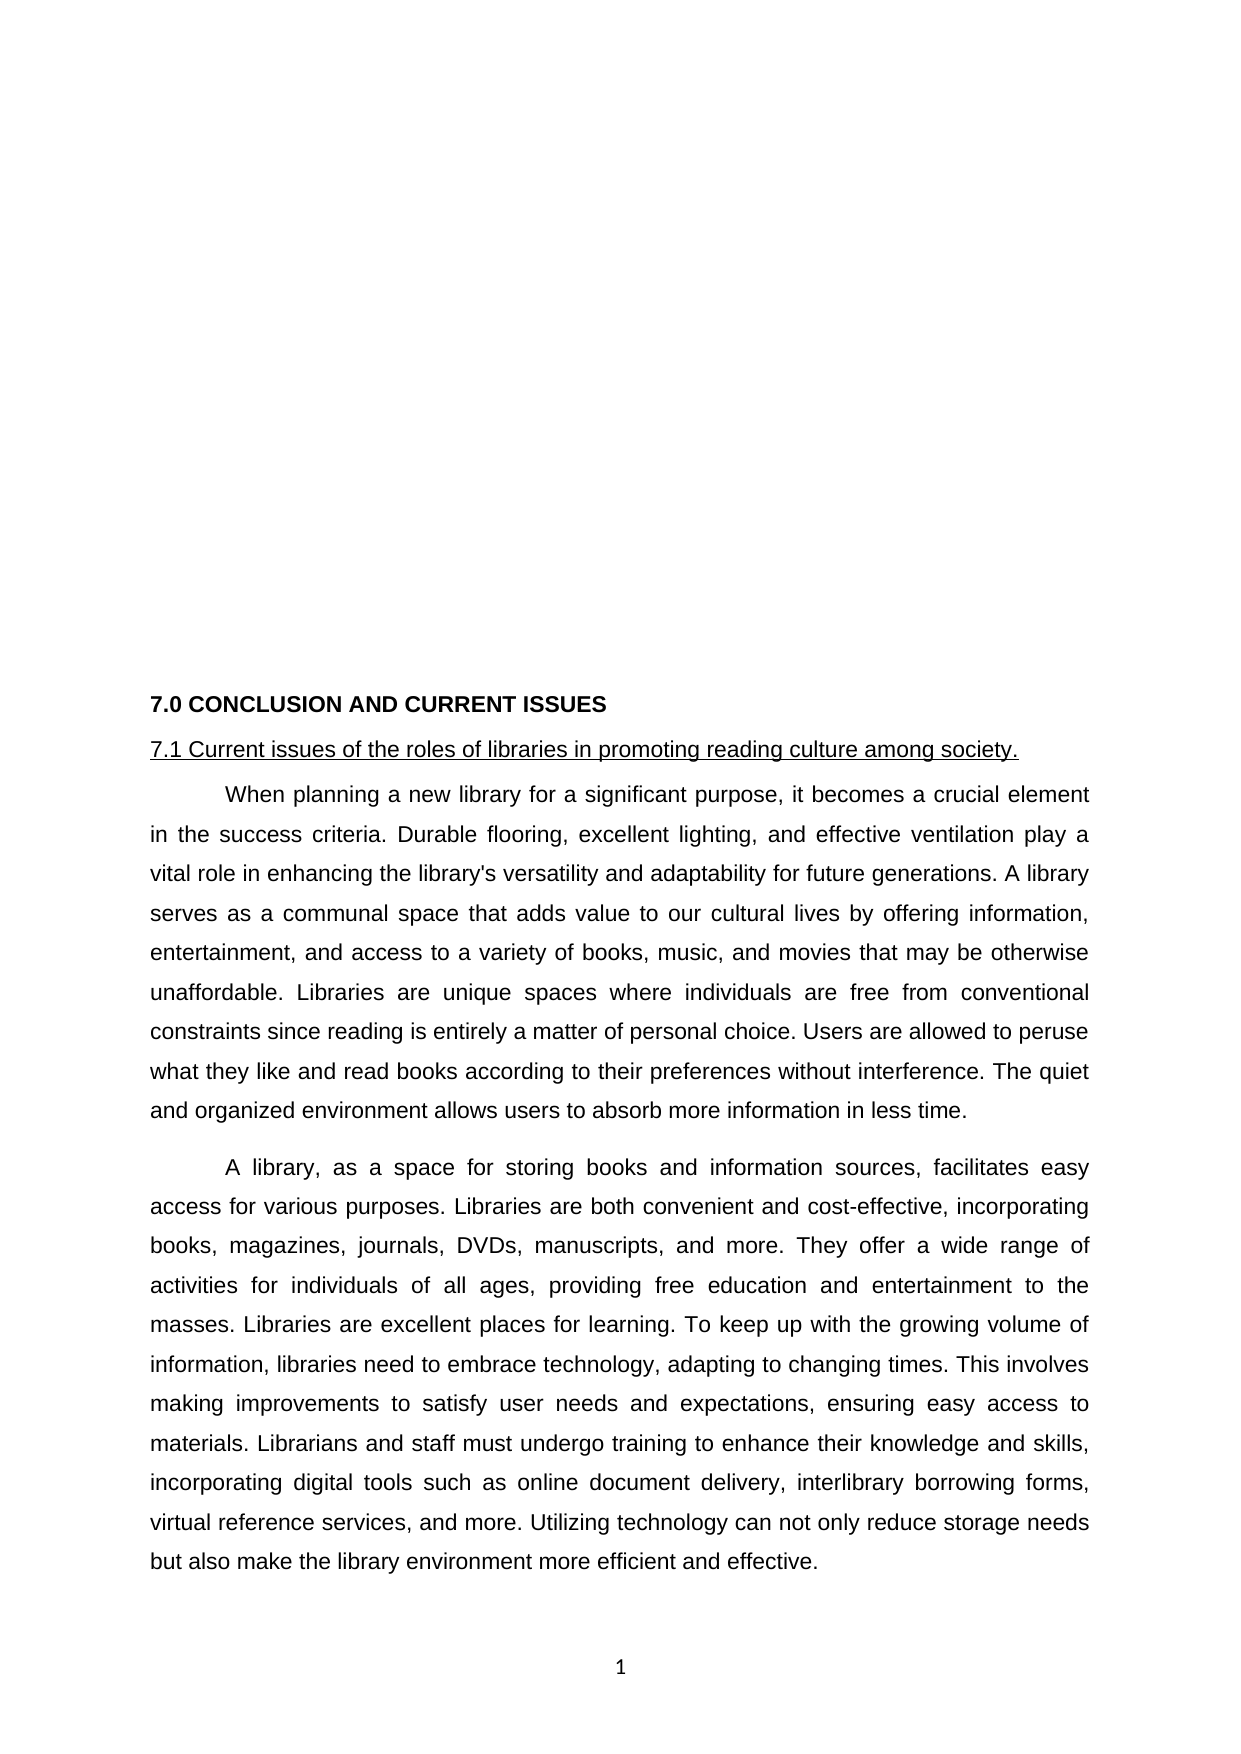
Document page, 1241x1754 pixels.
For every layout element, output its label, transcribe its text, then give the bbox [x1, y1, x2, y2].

text 7.1 Current issues of the roles of libraries in promoting reading culture among society. [150, 736, 1090, 763]
text 7.0 CONCLUSION AND CURRENT ISSUES [150, 691, 1090, 718]
text A library, as a space for storing books and information sources, facilitates easy access for various purposes. Libraries are both convenient and cost-effective, incorporating books, magazines, journals, DVDs, manuscripts, and more. They offer a wide range of activities for individuals of all ages, providing free education and entertainment to the masses. Libraries are excellent places for learning. To keep up with the growing volume of information, libraries need to embrace technology, adapting to changing times. This involves making improvements to satisfy user needs and expectations, ensuring easy access to materials. Librarians and staff must undergo training to enhance their knowledge and skills, incorporating digital tools such as online document delivery, interlibrary borrowing forms, virtual reference services, and more. Utilizing technology can not only reduce storage needs but also make the library environment more efficient and effective. [150, 1153, 1090, 1574]
text When planning a new library for a significant purpose, it becomes a crucial element in the success criteria. Durable flooring, excellent lighting, and effective ventilation play a vital role in enhancing the library's versatility and adaptability for future generations. A library serves as a communal space that adds value to our cultural lives by offering information, entertainment, and access to a variety of books, music, and movies that may be otherwise unaffordable. Libraries are unique spaces where individuals are free from conventional constraints since reading is entirely a matter of personal choice. Users are allowed to peruse what they like and read books according to their preferences without interference. The quiet and organized environment allows users to absorb more information in less time. [150, 781, 1090, 1124]
